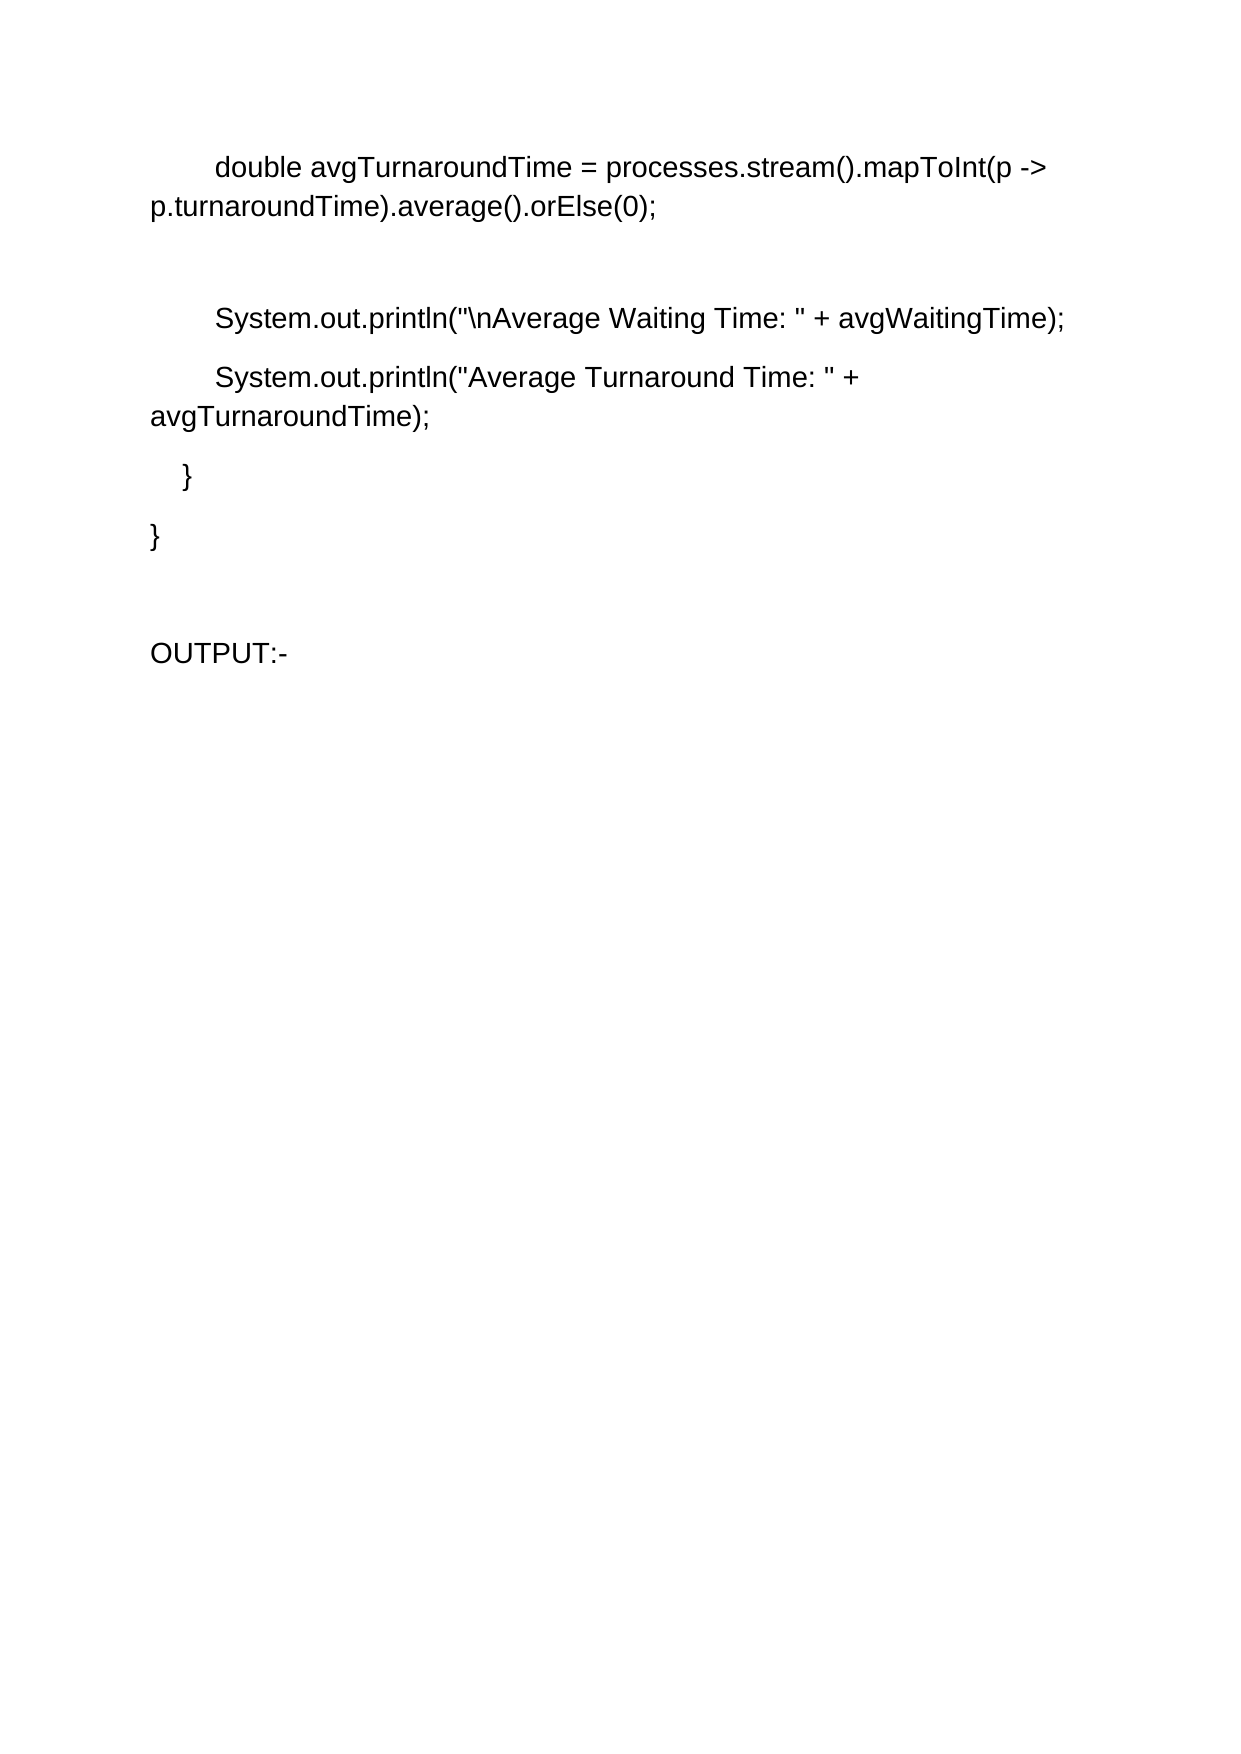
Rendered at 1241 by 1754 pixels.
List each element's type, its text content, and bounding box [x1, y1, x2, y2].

text System.out.println("\nAverage Waiting Time: " + avgWaitingTime); [150, 301, 1090, 334]
text OUTPUT:- [150, 636, 1090, 670]
text double avgTurnaroundTime = processes.stream().mapToInt(p -> p.turnaroundTime).average().orElse(0); [150, 150, 1090, 222]
text } [150, 518, 1090, 551]
text } [150, 458, 1090, 492]
text System.out.println("Average Turnaround Time: " + avgTurnaroundTime); [150, 360, 1090, 432]
